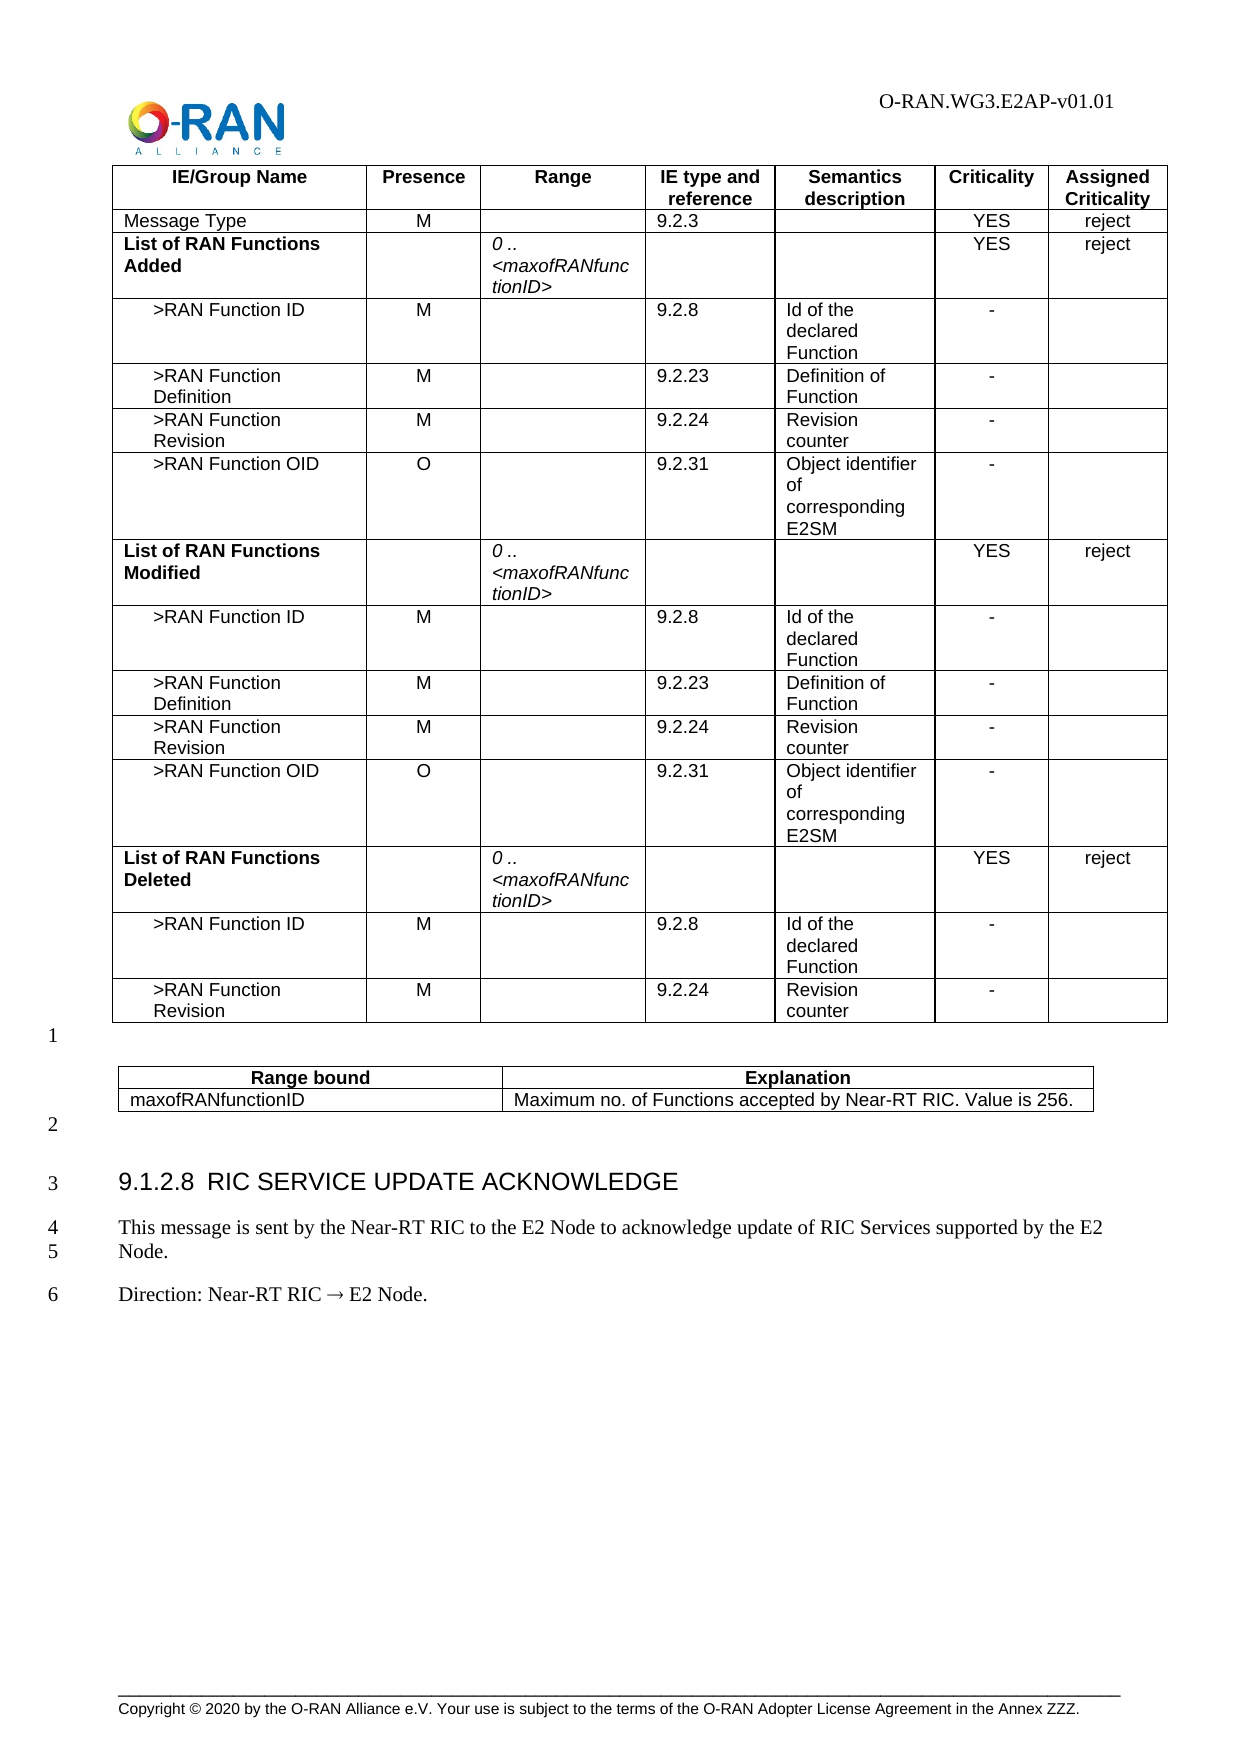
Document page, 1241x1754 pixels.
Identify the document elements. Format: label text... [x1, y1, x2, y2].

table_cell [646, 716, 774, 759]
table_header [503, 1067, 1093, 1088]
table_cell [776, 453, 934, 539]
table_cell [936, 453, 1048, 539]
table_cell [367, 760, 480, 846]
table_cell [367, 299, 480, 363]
text Direction: Near-RT RIC E2 Node. [118, 1281, 1122, 1306]
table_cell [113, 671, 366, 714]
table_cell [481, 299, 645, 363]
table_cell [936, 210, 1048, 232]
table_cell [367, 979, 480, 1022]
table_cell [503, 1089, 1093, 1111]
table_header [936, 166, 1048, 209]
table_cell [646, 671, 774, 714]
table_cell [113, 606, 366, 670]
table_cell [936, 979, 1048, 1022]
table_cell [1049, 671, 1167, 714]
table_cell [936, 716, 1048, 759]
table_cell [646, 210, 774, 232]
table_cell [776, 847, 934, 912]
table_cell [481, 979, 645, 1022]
text 9.1.2.8 RIC SERVICE UPDATE ACKNOWLEDGE [118, 1167, 1122, 1196]
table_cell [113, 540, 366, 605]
text This message is sent by the Near-RT RIC to the E2 Node to acknowledge update of RIC Services supported by the E2 Node. [118, 1214, 1122, 1263]
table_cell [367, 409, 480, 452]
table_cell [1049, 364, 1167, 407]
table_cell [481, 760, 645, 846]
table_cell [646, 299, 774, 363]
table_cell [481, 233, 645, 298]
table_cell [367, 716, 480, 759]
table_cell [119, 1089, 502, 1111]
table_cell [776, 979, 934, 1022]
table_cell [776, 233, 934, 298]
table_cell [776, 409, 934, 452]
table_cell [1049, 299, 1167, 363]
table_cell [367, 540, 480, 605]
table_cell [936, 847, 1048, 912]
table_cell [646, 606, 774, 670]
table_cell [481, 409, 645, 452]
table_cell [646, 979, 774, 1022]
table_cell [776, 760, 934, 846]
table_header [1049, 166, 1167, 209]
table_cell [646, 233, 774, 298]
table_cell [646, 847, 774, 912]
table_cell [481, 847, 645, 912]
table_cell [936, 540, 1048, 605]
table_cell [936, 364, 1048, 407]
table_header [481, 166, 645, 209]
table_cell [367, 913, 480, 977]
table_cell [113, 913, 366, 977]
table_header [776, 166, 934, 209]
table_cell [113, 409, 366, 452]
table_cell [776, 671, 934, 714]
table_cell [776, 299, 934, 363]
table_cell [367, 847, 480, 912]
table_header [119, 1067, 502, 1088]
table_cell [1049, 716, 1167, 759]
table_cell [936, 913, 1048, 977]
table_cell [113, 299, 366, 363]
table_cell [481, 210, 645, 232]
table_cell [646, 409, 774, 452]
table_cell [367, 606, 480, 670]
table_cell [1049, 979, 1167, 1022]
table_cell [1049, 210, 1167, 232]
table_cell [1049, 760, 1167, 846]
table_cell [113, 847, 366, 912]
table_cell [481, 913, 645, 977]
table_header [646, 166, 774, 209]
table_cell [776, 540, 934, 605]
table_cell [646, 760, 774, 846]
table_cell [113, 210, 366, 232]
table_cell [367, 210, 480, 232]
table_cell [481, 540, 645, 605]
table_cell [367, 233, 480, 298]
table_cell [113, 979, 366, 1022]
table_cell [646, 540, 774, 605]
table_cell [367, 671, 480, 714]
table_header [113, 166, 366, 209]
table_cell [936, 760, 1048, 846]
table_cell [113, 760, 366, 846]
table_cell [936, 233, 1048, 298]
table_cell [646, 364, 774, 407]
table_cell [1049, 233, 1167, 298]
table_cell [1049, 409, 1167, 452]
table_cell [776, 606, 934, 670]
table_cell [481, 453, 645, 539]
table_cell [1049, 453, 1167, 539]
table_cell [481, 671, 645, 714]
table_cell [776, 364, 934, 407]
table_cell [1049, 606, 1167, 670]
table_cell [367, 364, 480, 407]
picture [118, 88, 298, 165]
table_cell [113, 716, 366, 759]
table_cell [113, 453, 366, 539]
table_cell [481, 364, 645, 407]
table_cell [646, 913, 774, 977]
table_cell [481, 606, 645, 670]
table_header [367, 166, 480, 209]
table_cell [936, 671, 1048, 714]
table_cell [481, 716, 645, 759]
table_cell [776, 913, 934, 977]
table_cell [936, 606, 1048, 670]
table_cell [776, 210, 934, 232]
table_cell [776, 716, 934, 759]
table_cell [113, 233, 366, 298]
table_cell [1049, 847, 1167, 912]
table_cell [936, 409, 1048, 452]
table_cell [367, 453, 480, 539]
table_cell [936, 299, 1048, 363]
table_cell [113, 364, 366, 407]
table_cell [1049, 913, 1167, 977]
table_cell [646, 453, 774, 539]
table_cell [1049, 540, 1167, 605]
